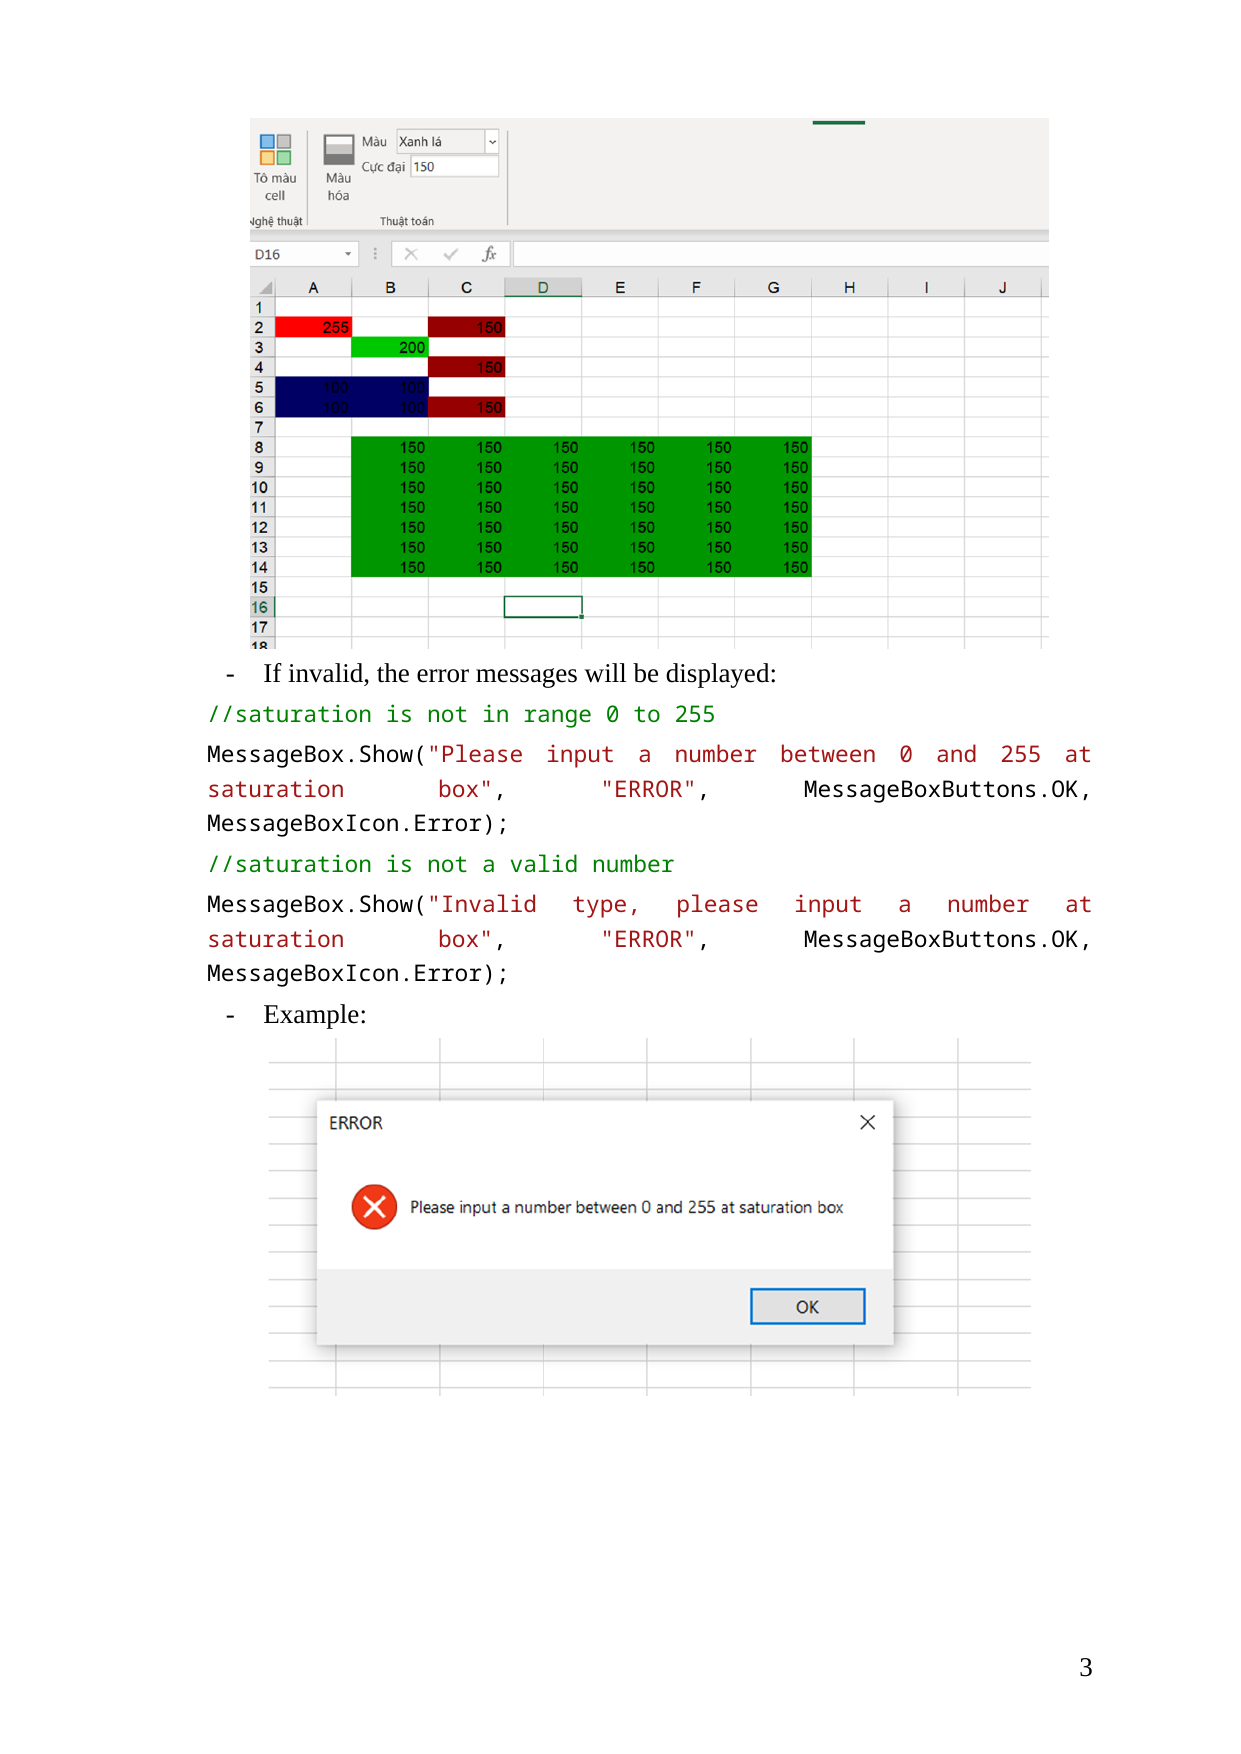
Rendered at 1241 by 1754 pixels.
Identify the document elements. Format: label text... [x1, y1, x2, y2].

picture [250, 118, 1049, 649]
list Example: [226, 998, 1092, 1029]
text MessageBox.Show("Invalid type, please input a number at saturation box", "ERROR", MessageBoxButtons.OK, MessageBoxIcon.Error); [207, 888, 1092, 988]
picture [268, 1038, 1031, 1396]
list If invalid, the error messages will be displayed: [226, 657, 1092, 688]
text //saturation is not in range 0 to 255 [207, 698, 1092, 729]
text //saturation is not a valid number [207, 848, 1092, 879]
text MessageBox.Show("Please input a number between 0 and 255 at saturation box", "ERROR", MessageBoxButtons.OK, MessageBoxIcon.Error); [207, 738, 1092, 838]
